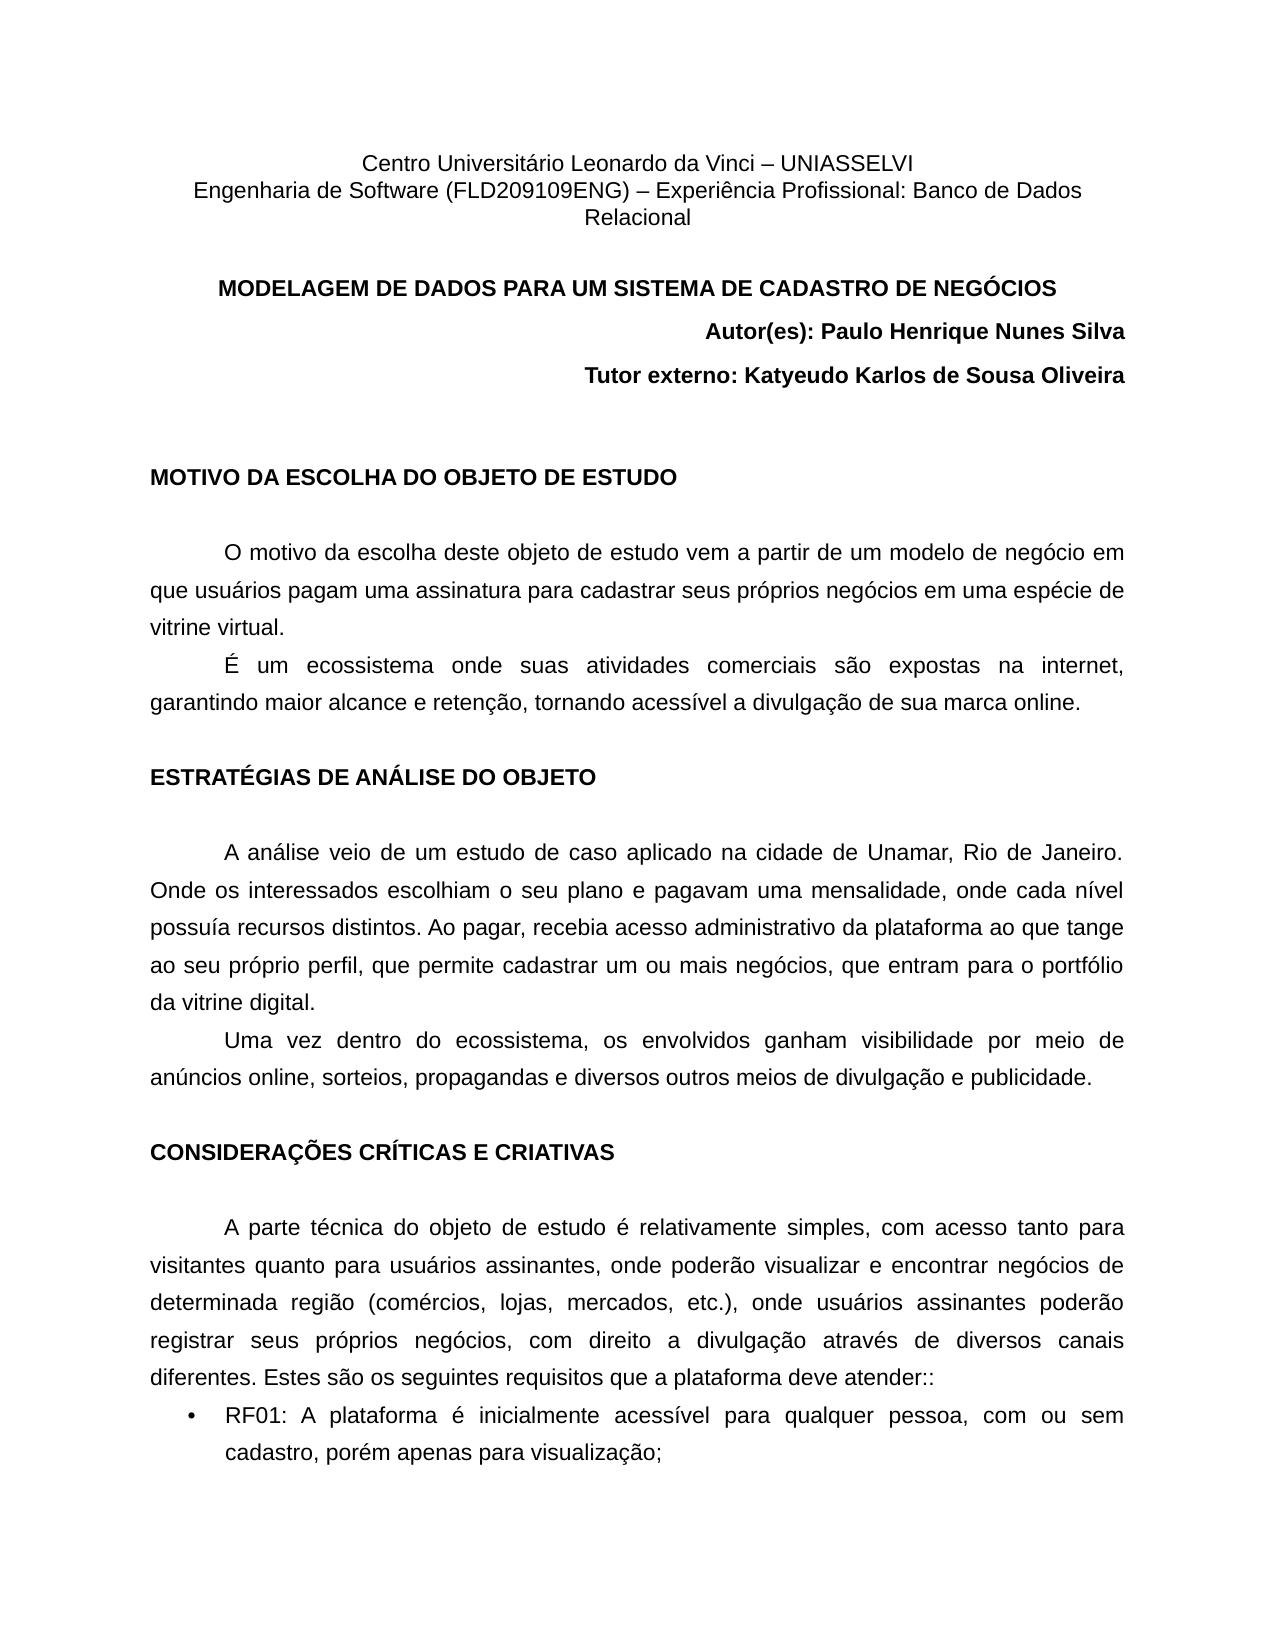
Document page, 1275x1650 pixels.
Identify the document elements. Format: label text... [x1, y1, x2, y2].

text Uma vez dentro do ecossistema, os envolvidos ganham visibilidade por meio de anúncios online, sorteios, propagandas e diversos outros meios de divulgação e publicidade. [150, 1018, 1125, 1093]
text A parte técnica do objeto de estudo é relativamente simples, com acesso tanto para visitantes quanto para usuários assinantes, onde poderão visualizar e encontrar negócios de determinada região (comércios, lojas, mercados, etc.), onde usuários assinantes poderão registrar seus próprios negócios, com direito a divulgação através de diversos canais diferentes. Estes são os seguintes requisitos que a plataforma deve atender:: [150, 1206, 1125, 1393]
text Centro Universitário Leonardo da Vinci – UNIASSELVI [150, 150, 1125, 177]
text MOTIVO DA ESCOLHA DO OBJETO DE ESTUDO [150, 456, 1125, 493]
text O motivo da escolha deste objeto de estudo vem a partir de um modelo de negócio em que usuários pagam uma assinatura para cadastrar seus próprios negócios em uma espécie de vitrine virtual. [150, 531, 1125, 643]
text MODELAGEM DE DADOS PARA UM SISTEMA DE CADASTRO DE NEGÓCIOS [150, 274, 1125, 302]
text ESTRATÉGIAS DE ANÁLISE DO OBJETO [150, 756, 1125, 793]
text Tutor externo: Katyeudo Karlos de Sousa Oliveira [150, 362, 1125, 389]
text É um ecossistema onde suas atividades comerciais são expostas na internet, garantindo maior alcance e retenção, tornando acessível a divulgação de sua marca online. [150, 643, 1125, 718]
text CONSIDERAÇÕES CRÍTICAS E CRIATIVAS [150, 1131, 1125, 1168]
text Engenharia de Software (FLD209109ENG) – Experiência Profissional: Banco de Dados Relacional [150, 177, 1125, 231]
text A análise veio de um estudo de caso aplicado na cidade de Unamar, Rio de Janeiro. Onde os interessados escolhiam o seu plano e pagavam uma mensalidade, onde cada nível possuía recursos distintos. Ao pagar, recebia acesso administrativo da plataforma ao que tange ao seu próprio perfil, que permite cadastrar um ou mais negócios, que entram para o portfólio da vitrine digital. [150, 831, 1125, 1018]
list RF01: A plataforma é inicialmente acessível para qualquer pessoa, com ou sem cadastro, porém apenas para visualização; [187, 1393, 1125, 1468]
text Autor(es): Paulo Henrique Nunes Silva [150, 318, 1125, 345]
